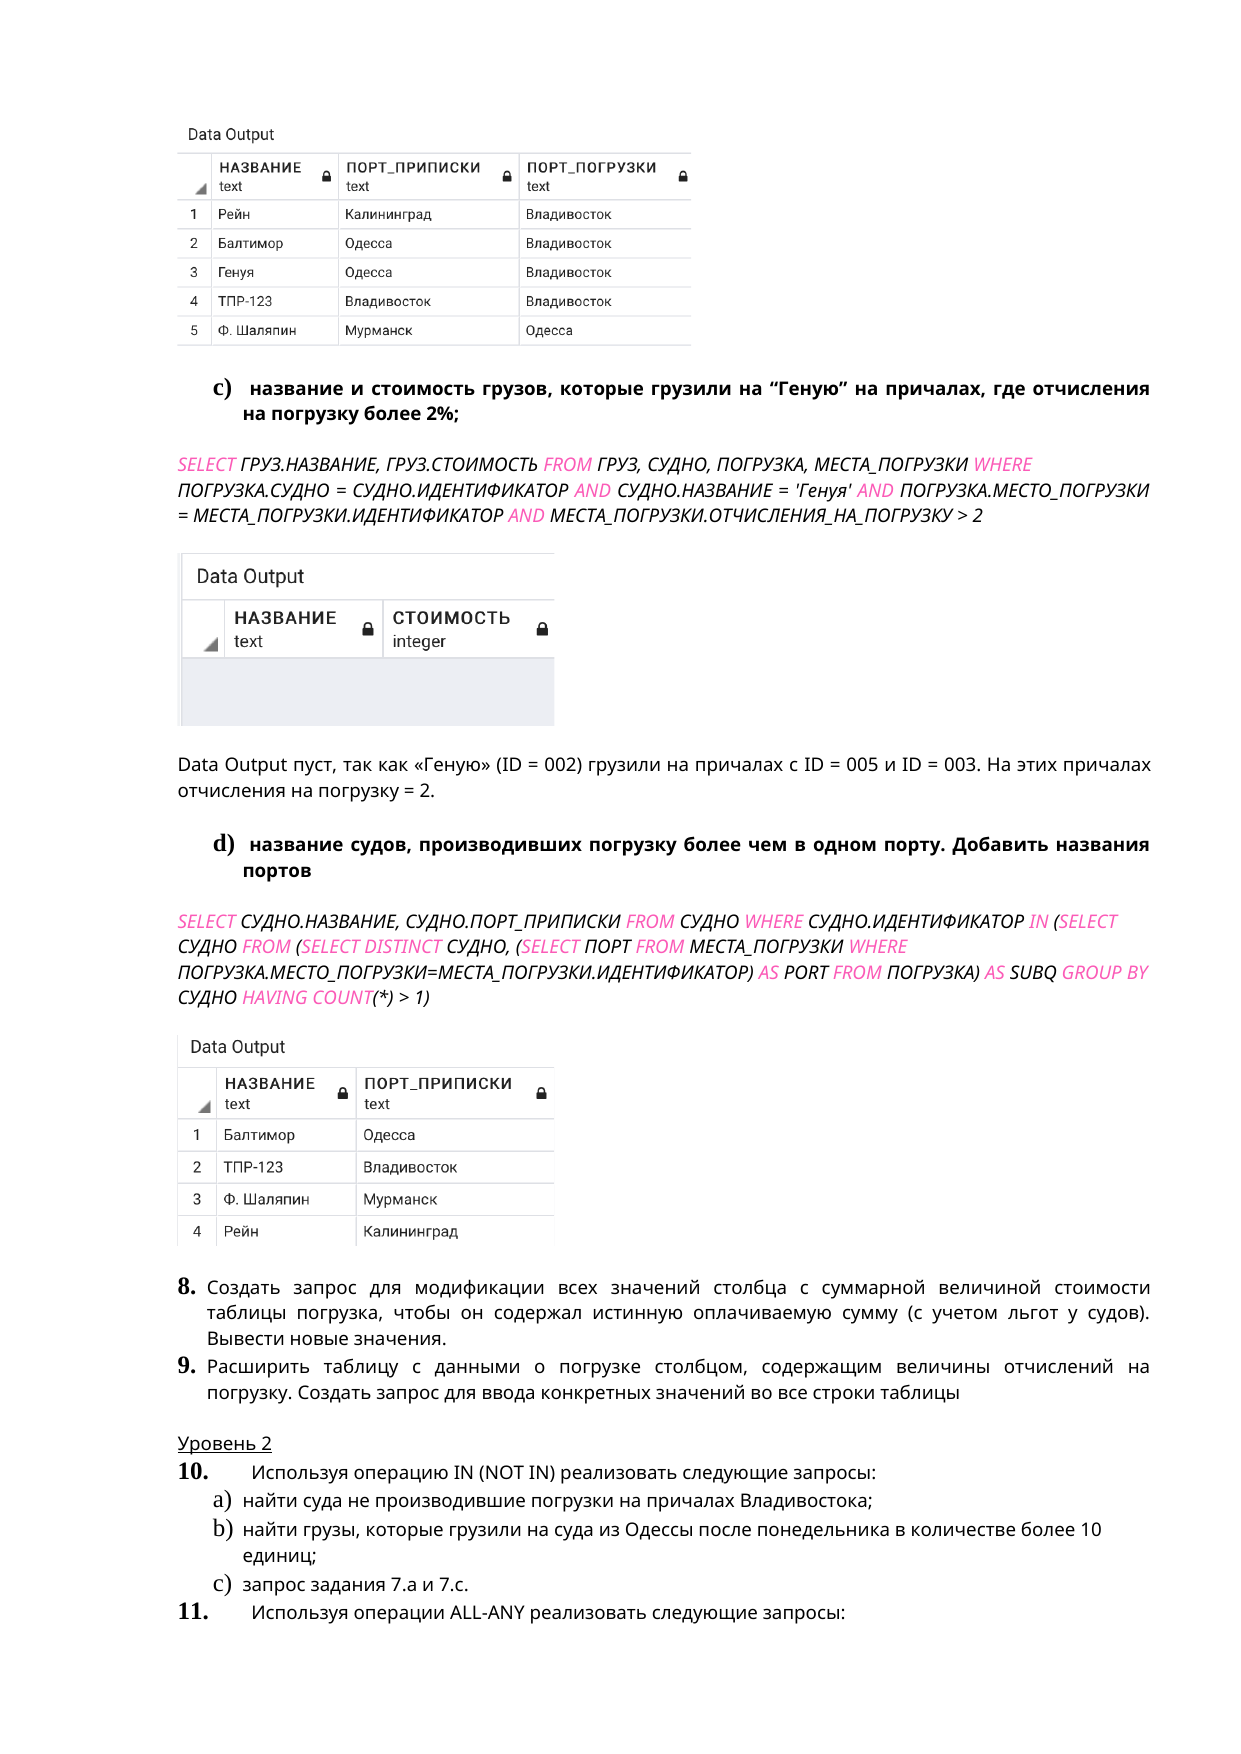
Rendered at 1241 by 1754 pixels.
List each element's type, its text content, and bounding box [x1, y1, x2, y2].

text SELECT ГРУЗ.НАЗВАНИЕ, ГРУЗ.СТОИМОСТЬ FROM ГРУЗ, СУДНО, ПОГРУЗКА, МЕСТА_ПОГРУЗКИ WHERE [177, 451, 1152, 477]
list Используя операцию IN (NOT IN) реализовать следующие запросы: [177, 1456, 1152, 1484]
list Создать запрос для модификации всех значений столбца с суммарной величиной стоимости таблицы погрузка, чтобы он содержал истинную оплачиваемую сумму (с учетом льгот у судов). Вывести новые значения. [177, 1271, 1152, 1351]
list Уровень 2 [177, 1430, 1152, 1456]
text ПОГРУЗКА.СУДНО = СУДНО.ИДЕНТИФИКАТОР AND СУДНО.НАЗВАНИЕ = 'Генуя' AND ПОГРУЗКА.МЕСТО_ПОГРУЗКИ = МЕСТА_ПОГРУЗКИ.ИДЕНТИФИКАТОР AND МЕСТА_ПОГРУЗКИ.ОТЧИСЛЕНИЯ_НА_ПОГРУЗКУ > 2 [177, 477, 1152, 528]
list Используя операции ALL-ANY реализовать следующие запросы: [177, 1596, 1152, 1625]
text SELECT СУДНО.НАЗВАНИЕ, СУДНО.ПОРТ_ПРИПИСКИ FROM СУДНО WHERE СУДНО.ИДЕНТИФИКАТОР IN (SELECT СУДНО FROM (SELECT DISTINCT СУДНО, (SELECT ПОРТ FROM МЕСТА_ПОГРУЗКИ WHERE ПОГРУЗКА.МЕСТО_ПОГРУЗКИ=МЕСТА_ПОГРУЗКИ.ИДЕНТИФИКАТОР) AS PORT FROM ПОГРУЗКА) AS SUBQ GROUP BY СУДНО HAVING COUNT(*) > 1) [177, 908, 1152, 1010]
list название и стоимость грузов, которые грузили на “Геную” на причалах, где отчисления на погрузку более 2%; [213, 372, 1152, 426]
list Расширить таблицу с данными о погрузке столбцом, содержащим величины отчислений на погрузку. Создать запрос для ввода конкретных значений во все строки таблицы [177, 1351, 1152, 1405]
text Data Output пуст, так как «Геную» (ID = 002) грузили на причалах с ID = 005 и ID = 003. На этих причалах отчисления на погрузку = 2. [177, 752, 1152, 803]
picture [177, 553, 555, 726]
picture [177, 1035, 555, 1246]
list запрос задания 7.а и 7.с. [213, 1568, 1152, 1596]
list найти грузы, которые грузили на суда из Одессы после понедельника в количестве более 10 единиц; [213, 1513, 1152, 1568]
list название судов, производивших погрузку более чем в одном порту. Добавить названия портов [213, 828, 1152, 882]
picture [177, 118, 692, 346]
list найти суда не производившие погрузки на причалах Владивостока; [213, 1484, 1152, 1513]
